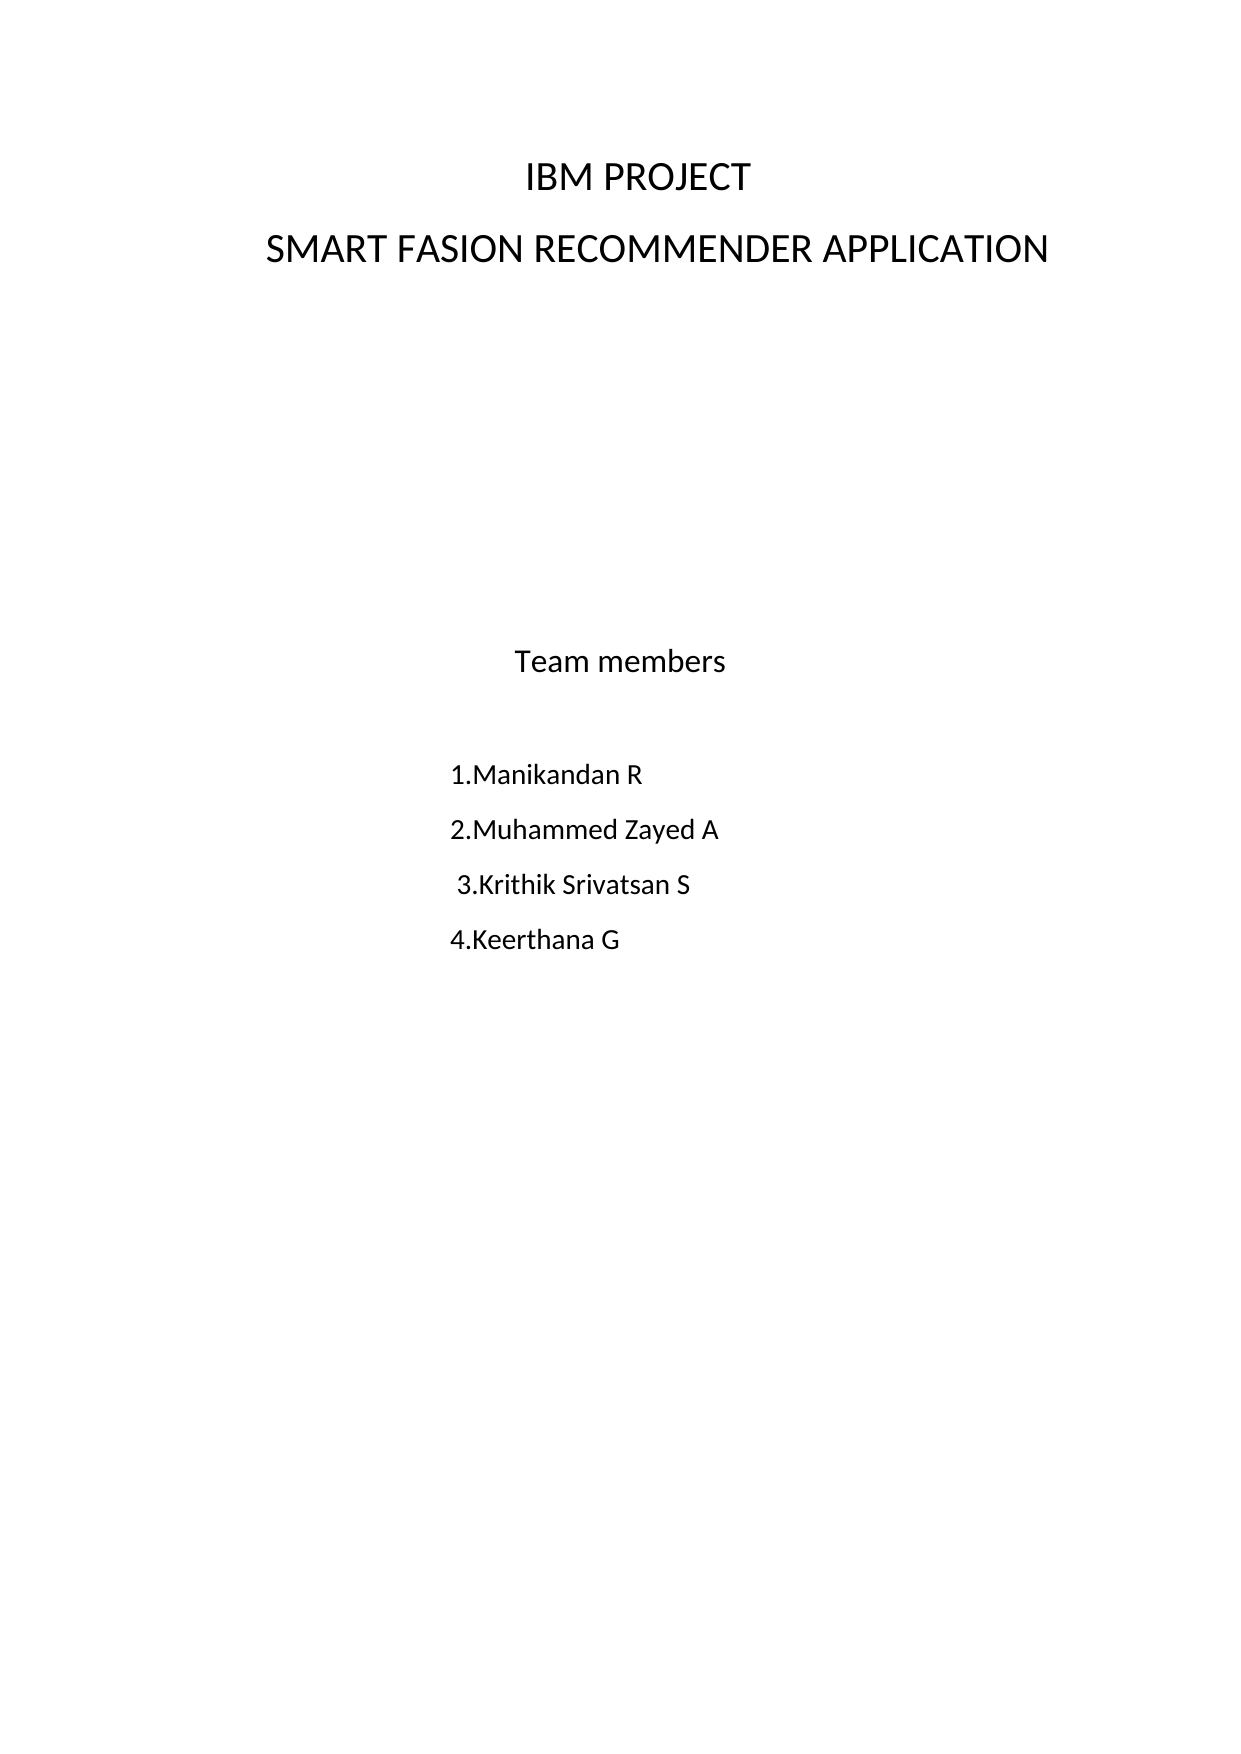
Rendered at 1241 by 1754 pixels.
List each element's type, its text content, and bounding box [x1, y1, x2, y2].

text 1.Manikandan R [450, 756, 1090, 792]
text IBM PROJECT [450, 150, 1090, 201]
text 3.Krithik Srivatsan S [375, 866, 1090, 902]
text SMART FASION RECOMMENDER APPLICATION [225, 222, 1090, 272]
text Team members [150, 640, 1090, 681]
text 4.Keerthana G [450, 921, 1090, 957]
text 2.Muhammed Zayed A [375, 811, 1090, 847]
